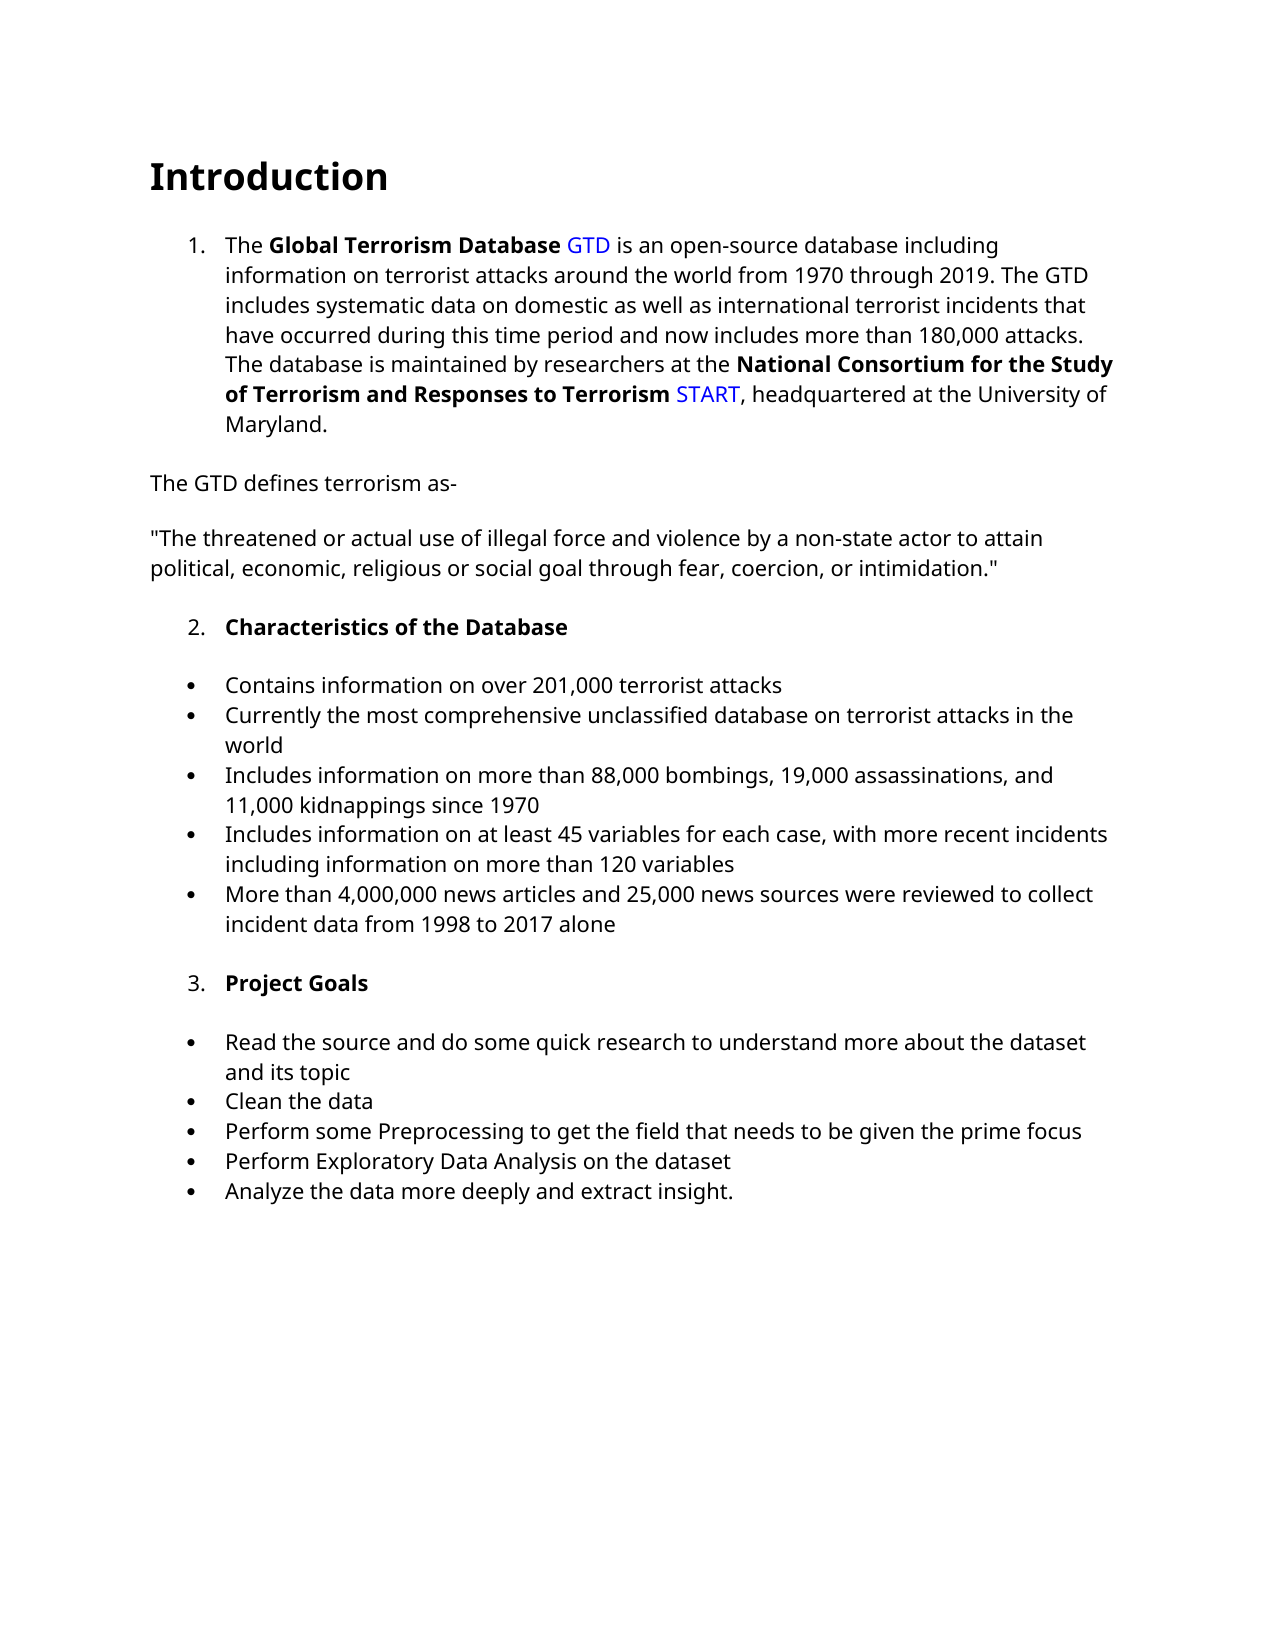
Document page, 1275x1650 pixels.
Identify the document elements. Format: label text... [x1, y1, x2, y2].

list More than 4,000,000 news articles and 25,000 news sources were reviewed to collect incident data from 1998 to 2017 alone [187, 879, 1125, 938]
list Project Goals [187, 968, 1125, 997]
list Contains information on over 201,000 terrorist attacks [187, 670, 1125, 700]
list Read the source and do some quick research to understand more about the dataset and its topic [187, 1027, 1125, 1086]
text Introduction [150, 150, 1125, 201]
text "The threatened or actual use of illegal force and violence by a non-state actor to attain political, economic, religious or social goal through fear, coercion, or intimidation." [150, 523, 1125, 582]
list Clean the data [187, 1086, 1125, 1116]
list Analyze the data more deeply and extract insight. [187, 1176, 1125, 1205]
list Includes information on at least 45 variables for each case, with more recent incidents including information on more than 120 variables [187, 819, 1125, 879]
text The GTD defines terrorism as- [150, 468, 1125, 498]
list Currently the most comprehensive unclassified database on terrorist attacks in the world [187, 700, 1125, 760]
list Perform some Preprocessing to get the field that needs to be given the prime focus [187, 1116, 1125, 1146]
list Includes information on more than 88,000 bombings, 19,000 assassinations, and 11,000 kidnappings since 1970 [187, 760, 1125, 819]
list Characteristics of the Database [187, 611, 1125, 641]
list The Global Terrorism Database GTD is an open-source database including information on terrorist attacks around the world from 1970 through 2019. The GTD includes systematic data on domestic as well as international terrorist incidents that have occurred during this time period and now includes more than 180,000 attacks. The database is maintained by researchers at the National Consortium for the Study of Terrorism and Responses to Terrorism START, headquartered at the University of Maryland. [187, 230, 1125, 439]
list Perform Exploratory Data Analysis on the dataset [187, 1146, 1125, 1176]
